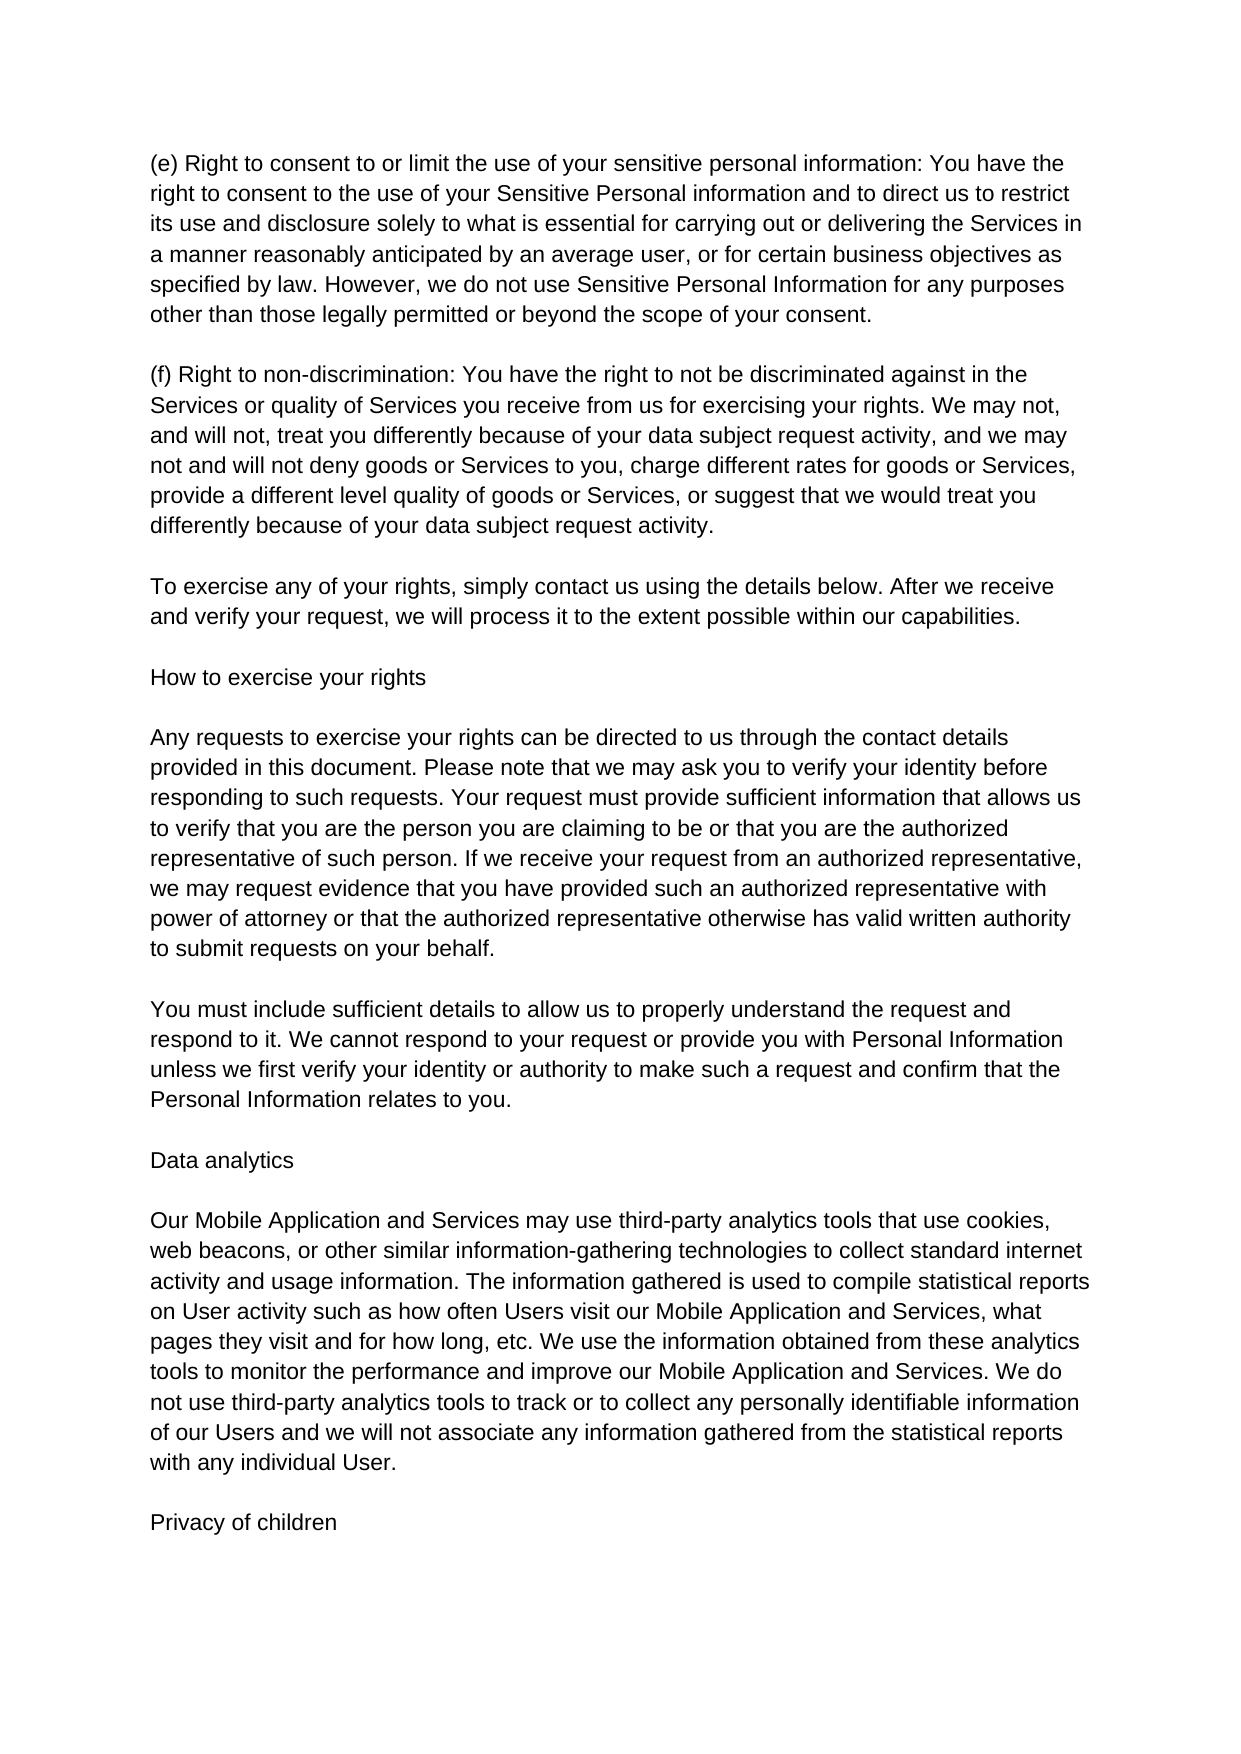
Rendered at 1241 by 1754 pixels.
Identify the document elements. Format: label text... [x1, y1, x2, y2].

text (e) Right to consent to or limit the use of your sensitive personal information: You have the right to consent to the use of your Sensitive Personal information and to direct us to restrict its use and disclosure solely to what is essential for carrying out or delivering the Services in a manner reasonably anticipated by an average user, or for certain business objectives as specified by law. However, we do not use Sensitive Personal Information for any purposes other than those legally permitted or beyond the scope of your consent. [150, 150, 1090, 327]
text (f) Right to non-discrimination: You have the right to not be discriminated against in the Services or quality of Services you receive from us for exercising your rights. We may not, and will not, treat you differently because of your data subject request activity, and we may not and will not deny goods or Services to you, charge different rates for goods or Services, provide a different level quality of goods or Services, or suggest that we would treat you differently because of your data subject request activity. [150, 361, 1090, 539]
text Data analytics [150, 1147, 1090, 1173]
text Any requests to exercise your rights can be directed to us through the contact details provided in this document. Please note that we may ask you to verify your identity before responding to such requests. Your request must provide sufficient information that allows us to verify that you are the person you are claiming to be or that you are the authorized representative of such person. If we receive your request from an authorized representative, we may request evidence that you have provided such an authorized representative with power of attorney or that the authorized representative otherwise has valid written authority to submit requests on your behalf. [150, 724, 1090, 962]
text Our Mobile Application and Services may use third-party analytics tools that use cookies, web beacons, or other similar information-gathering technologies to collect standard internet activity and usage information. The information gathered is used to compile statistical reports on User activity such as how often Users visit our Mobile Application and Services, what pages they visit and for how long, etc. We use the information obtained from these analytics tools to monitor the performance and improve our Mobile Application and Services. We do not use third-party analytics tools to track or to collect any personally identifiable information of our Users and we will not associate any information gathered from the statistical reports with any individual User. [150, 1207, 1090, 1475]
text To exercise any of your rights, simply contact us using the details below. After we receive and verify your request, we will process it to the extent possible within our capabilities. [150, 573, 1090, 629]
text How to exercise your rights [150, 663, 1090, 690]
text Privacy of children [150, 1509, 1090, 1536]
text You must include sufficient details to allow us to properly understand the request and respond to it. We cannot respond to your request or provide you with Personal Information unless we first verify your identity or authority to make such a request and confirm that the Personal Information relates to you. [150, 996, 1090, 1113]
